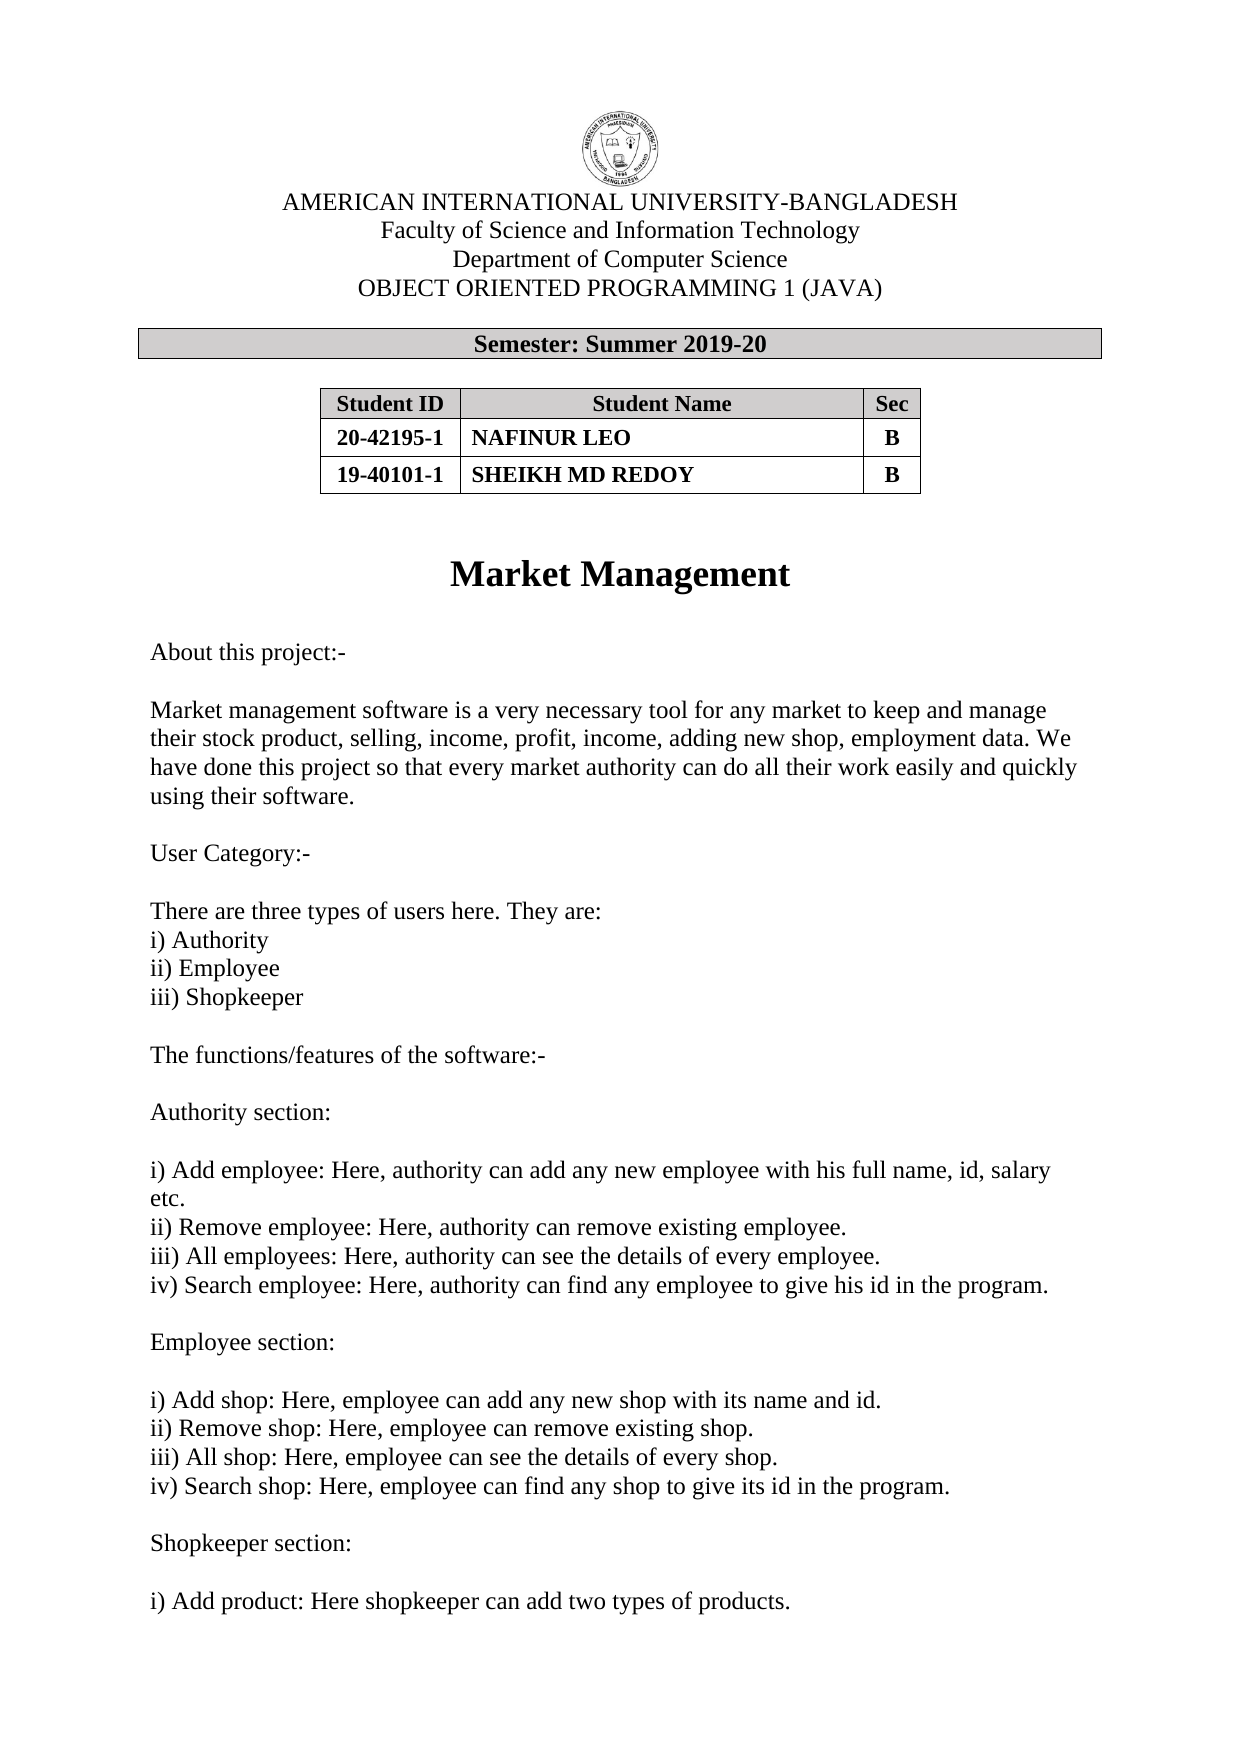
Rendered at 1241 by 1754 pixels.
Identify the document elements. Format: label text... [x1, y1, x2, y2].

table_cell 19-40101-1 [321, 457, 460, 492]
table_header Student Name [461, 389, 863, 418]
text i) Add product: Here shopkeeper can add two types of products. [150, 1586, 1090, 1615]
text iv) Search employee: Here, authority can find any employee to give his id in the program. [150, 1270, 1090, 1298]
table_header Student ID [321, 389, 460, 418]
text Market Management [150, 551, 1090, 594]
text The functions/features of the software:- [150, 1040, 1090, 1068]
text Authority section: [150, 1097, 1090, 1126]
table_cell SHEIKH MD REDOY [461, 457, 863, 492]
text Department of Computer Science [150, 244, 1090, 273]
text i) Add employee: Here, authority can add any new employee with his full name, id, salary etc. [150, 1155, 1090, 1212]
text iii) All employees: Here, authority can see the details of every employee. [150, 1241, 1090, 1270]
text ii) Remove shop: Here, employee can remove existing shop. [150, 1413, 1090, 1442]
table_cell B [864, 419, 920, 456]
text iv) Search shop: Here, employee can find any shop to give its id in the program. [150, 1471, 1090, 1500]
table_header Semester: Summer 2019-20 [139, 329, 1101, 358]
text i) Authority [150, 925, 1090, 953]
text Shopkeeper section: [150, 1528, 1090, 1557]
picture [581, 110, 659, 187]
text iii) Shopkeeper [150, 982, 1090, 1011]
text Faculty of Science and Information Technology [150, 216, 1090, 244]
text OBJECT ORIENTED PROGRAMMING 1 (JAVA) [150, 273, 1090, 302]
text Employee section: [150, 1327, 1090, 1356]
table_cell B [864, 457, 920, 492]
table_header Sec [864, 389, 920, 418]
text User Category:- [150, 838, 1090, 867]
text American International University-Bangladesh [150, 187, 1090, 216]
text ii) Employee [150, 953, 1090, 982]
text There are three types of users here. They are: [150, 896, 1090, 925]
text Market management software is a very necessary tool for any market to keep and manage their stock product, selling, income, profit, income, adding new shop, employment data. We have done this project so that every market authority can do all their work easily and quickly using their software. [150, 695, 1090, 810]
text i) Add shop: Here, employee can add any new shop with its name and id. [150, 1385, 1090, 1413]
text About this project:- [150, 637, 1090, 666]
text ii) Remove employee: Here, authority can remove existing employee. [150, 1212, 1090, 1241]
table_cell 20-42195-1 [321, 419, 460, 456]
table_cell NAFINUR LEO [461, 419, 863, 456]
text iii) All shop: Here, employee can see the details of every shop. [150, 1442, 1090, 1471]
